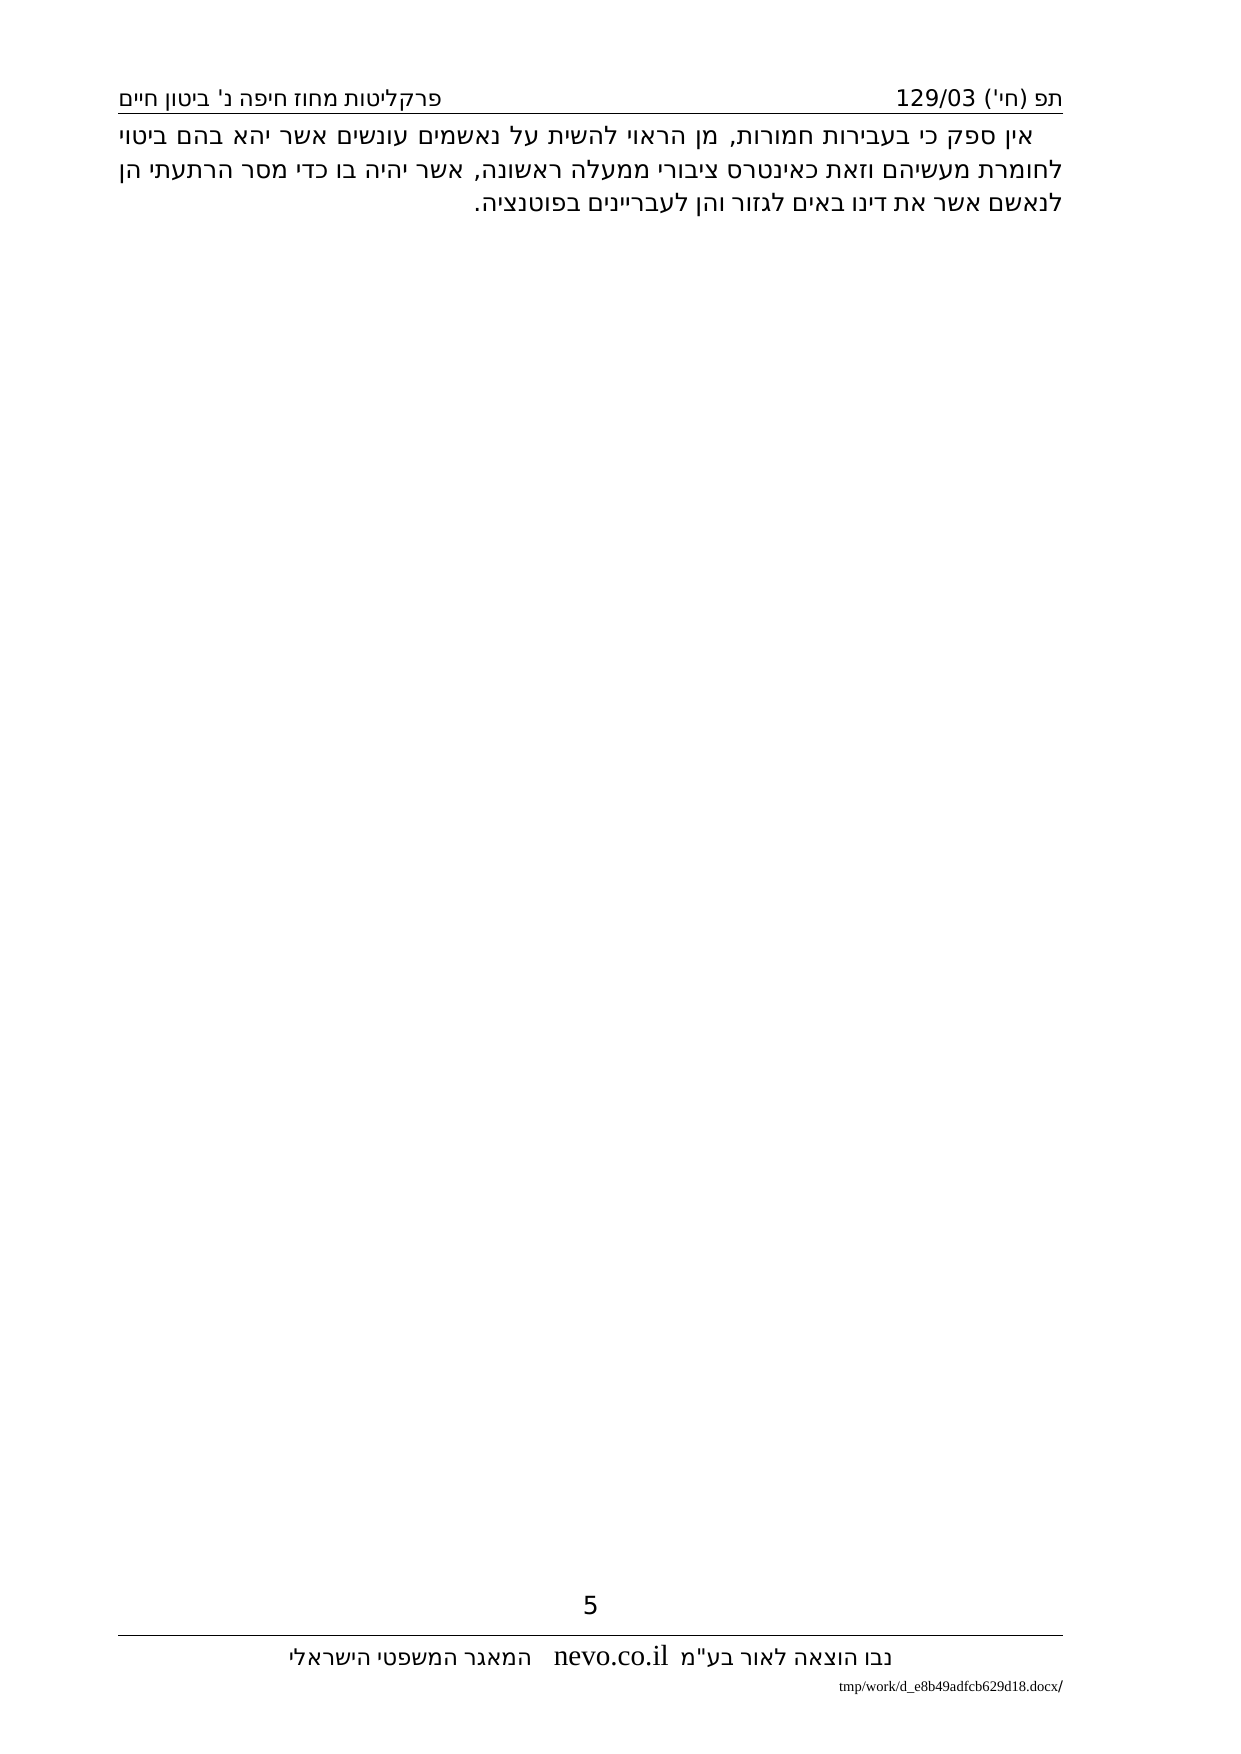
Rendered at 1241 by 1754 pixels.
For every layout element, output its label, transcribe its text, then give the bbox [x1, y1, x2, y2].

text אין ספק כי בעבירות חמורות, מן הראוי להשית על נאשמים עונשים אשר יהא בהם ביטוי לחומרת מעשיהם וזאת כאינטרס ציבורי ממעלה ראשונה, אשר יהיה בו כדי מסר הרתעתי הן לנאשם אשר את דינו באים לגזור והן לעבריינים בפוטנציה.נ [118, 118, 1063, 218]
